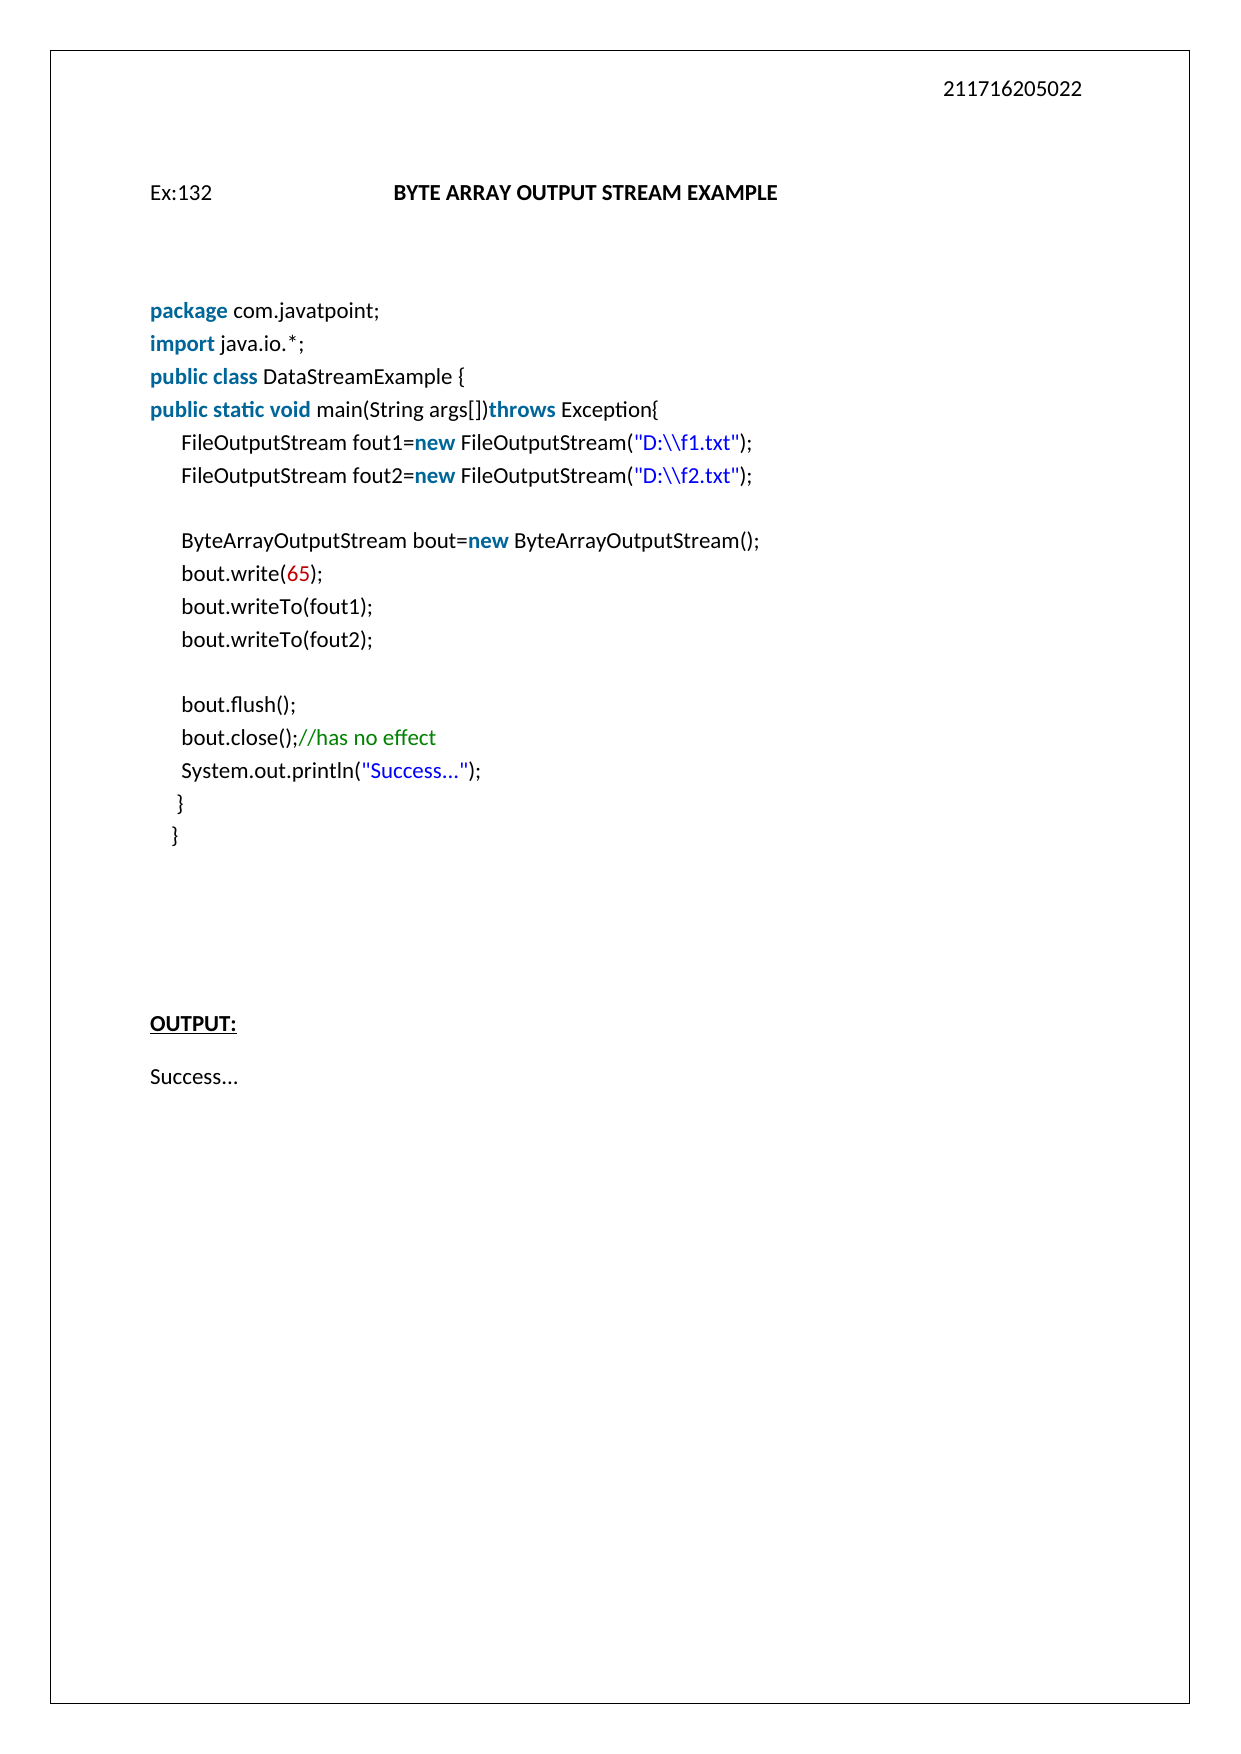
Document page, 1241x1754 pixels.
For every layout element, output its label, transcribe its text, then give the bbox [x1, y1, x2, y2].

text } [150, 784, 1090, 817]
text bout.writeTo(fout2); [150, 620, 1090, 653]
text OUTPUT: [150, 1009, 1090, 1037]
text public class DataStreamExample { [150, 357, 1090, 390]
text bout.flush(); [150, 686, 1090, 718]
text Ex:132 BYTE ARRAY OUTPUT STREAM EXAMPLE [150, 178, 1090, 206]
text import java.io.*; [150, 325, 1090, 357]
text bout.writeTo(fout1); [150, 587, 1090, 620]
text FileOutputStream fout1=new FileOutputStream("D:\\f1.txt"); [150, 423, 1090, 456]
text ByteArrayOutputStream bout=new ByteArrayOutputStream(); [150, 522, 1090, 554]
text bout.write(65); [150, 554, 1090, 587]
text package com.javatpoint; [150, 292, 1090, 325]
text } [150, 817, 1090, 850]
text public static void main(String args[])throws Exception{ [150, 390, 1090, 423]
text Success... [150, 1062, 1090, 1090]
text bout.close();//has no effect [150, 718, 1090, 751]
text System.out.println("Success..."); [150, 751, 1090, 784]
text FileOutputStream fout2=new FileOutputStream("D:\\f2.txt"); [150, 456, 1090, 489]
